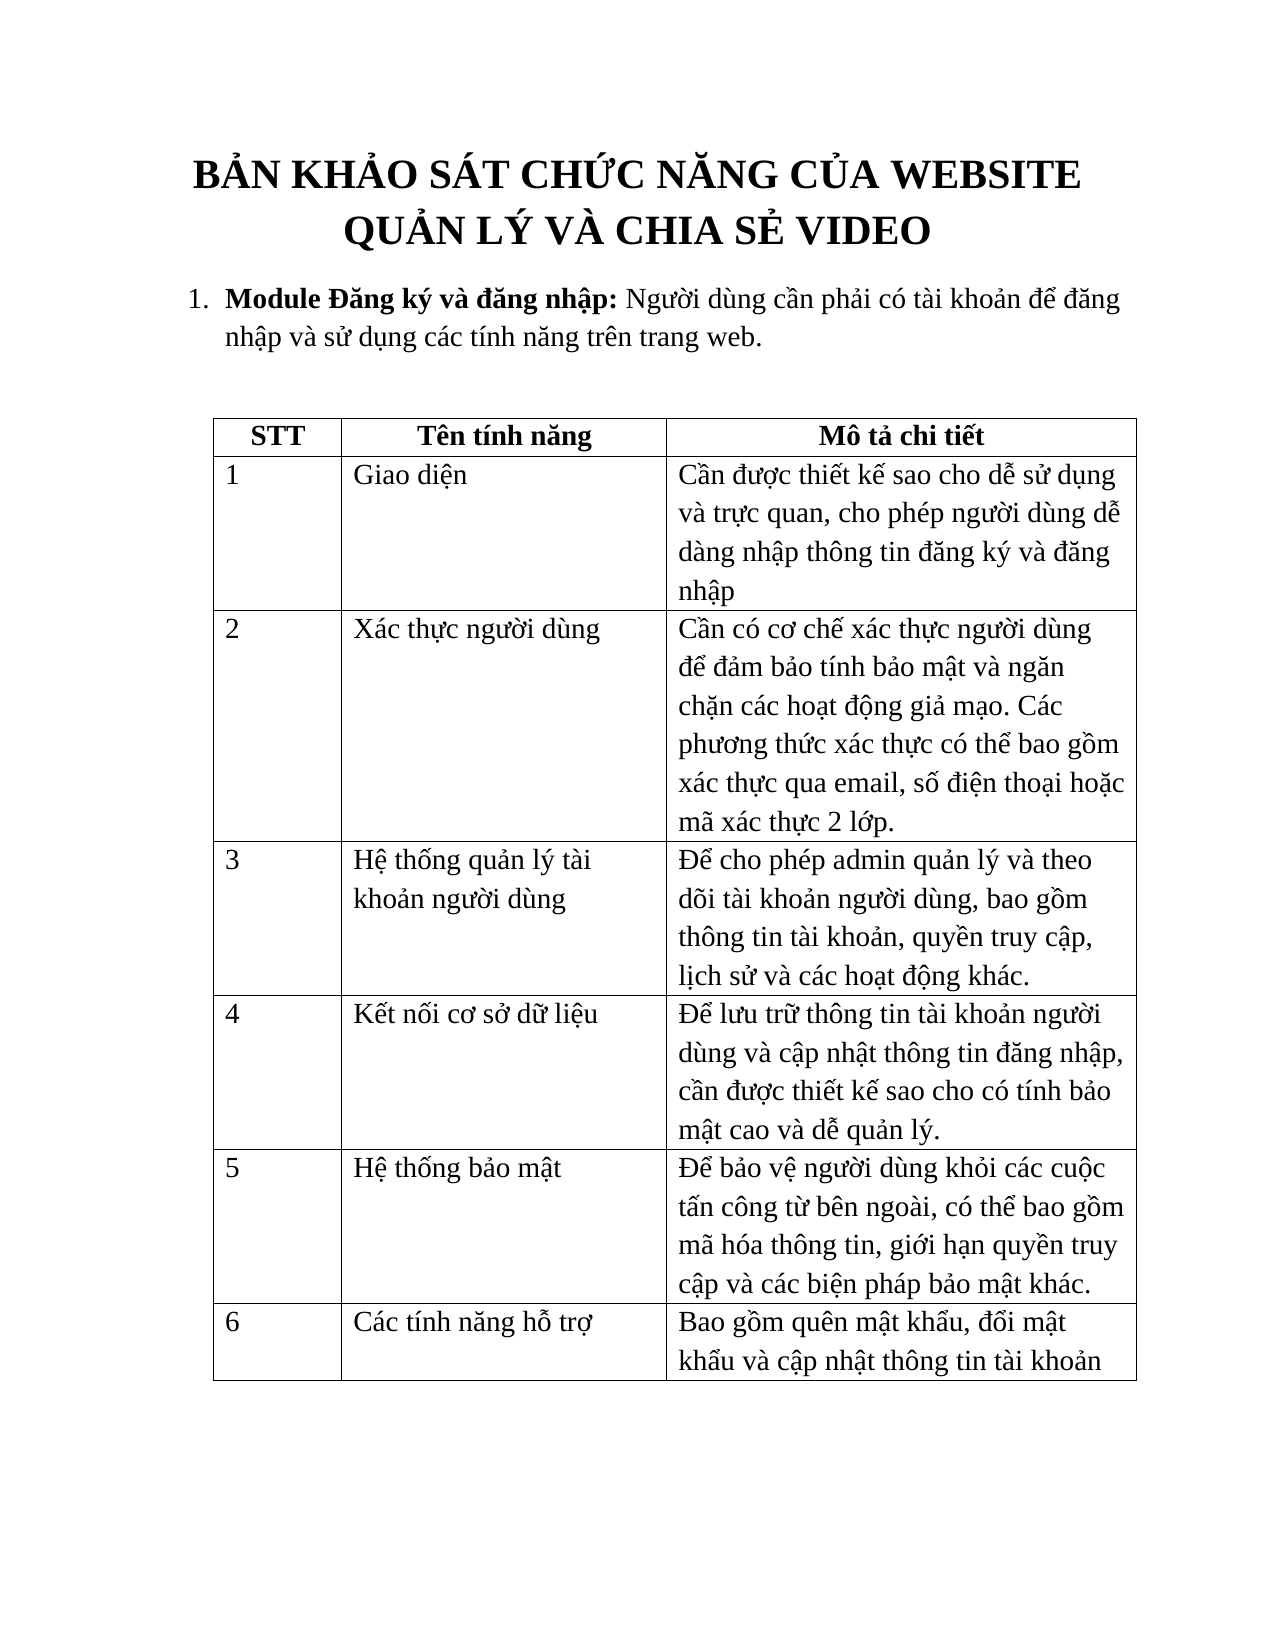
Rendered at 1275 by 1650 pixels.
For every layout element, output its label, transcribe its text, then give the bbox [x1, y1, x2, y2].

table_header Tên tính năng [342, 419, 666, 456]
table_cell Để lưu trữ thông tin tài khoản người dùng và cập nhật thông tin đăng nhập, cần được thiết kế sao cho có tính bảo mật cao và dễ quản lý. [667, 996, 1136, 1149]
table_cell Hệ thống quản lý tài khoản người dùng [342, 842, 666, 995]
table_cell 1 [214, 457, 341, 610]
table_cell Để bảo vệ người dùng khỏi các cuộc tấn công từ bên ngoài, có thể bao gồm mã hóa thông tin, giới hạn quyền truy cập và các biện pháp bảo mật khác. [667, 1150, 1136, 1303]
table_header Mô tả chi tiết [667, 419, 1136, 456]
table_cell Hệ thống bảo mật [342, 1150, 666, 1303]
table_cell 3 [214, 842, 341, 995]
list Module Đăng ký và đăng nhập: Người dùng cần phải có tài khoản để đăng nhập và sử dụng các tính năng trên trang web. [187, 281, 1125, 353]
table_cell Để cho phép admin quản lý và theo dõi tài khoản người dùng, bao gồm thông tin tài khoản, quyền truy cập, lịch sử và các hoạt động khác. [667, 842, 1136, 995]
table_cell Giao diện [342, 457, 666, 610]
text BẢN KHẢO SÁT CHỨC NĂNG CỦA WEBSITE QUẢN LÝ VÀ CHIA SẺ VIDEO [150, 150, 1125, 253]
table_cell Xác thực người dùng [342, 611, 666, 841]
table_cell 2 [214, 611, 341, 841]
table_cell Bao gồm quên mật khẩu, đổi mật khẩu và cập nhật thông tin tài khoản [667, 1304, 1136, 1380]
table_cell 4 [214, 996, 341, 1149]
table_cell Cần có cơ chế xác thực người dùng để đảm bảo tính bảo mật và ngăn chặn các hoạt động giả mạo. Các phương thức xác thực có thể bao gồm xác thực qua email, số điện thoại hoặc mã xác thực 2 lớp. [667, 611, 1136, 841]
table_cell 5 [214, 1150, 341, 1303]
table_cell 6 [214, 1304, 341, 1380]
table_cell Các tính năng hỗ trợ [342, 1304, 666, 1380]
table_header STT [214, 419, 341, 456]
table_cell Kết nối cơ sở dữ liệu [342, 996, 666, 1149]
table_cell Cần được thiết kế sao cho dễ sử dụng và trực quan, cho phép người dùng dễ dàng nhập thông tin đăng ký và đăng nhập [667, 457, 1136, 610]
